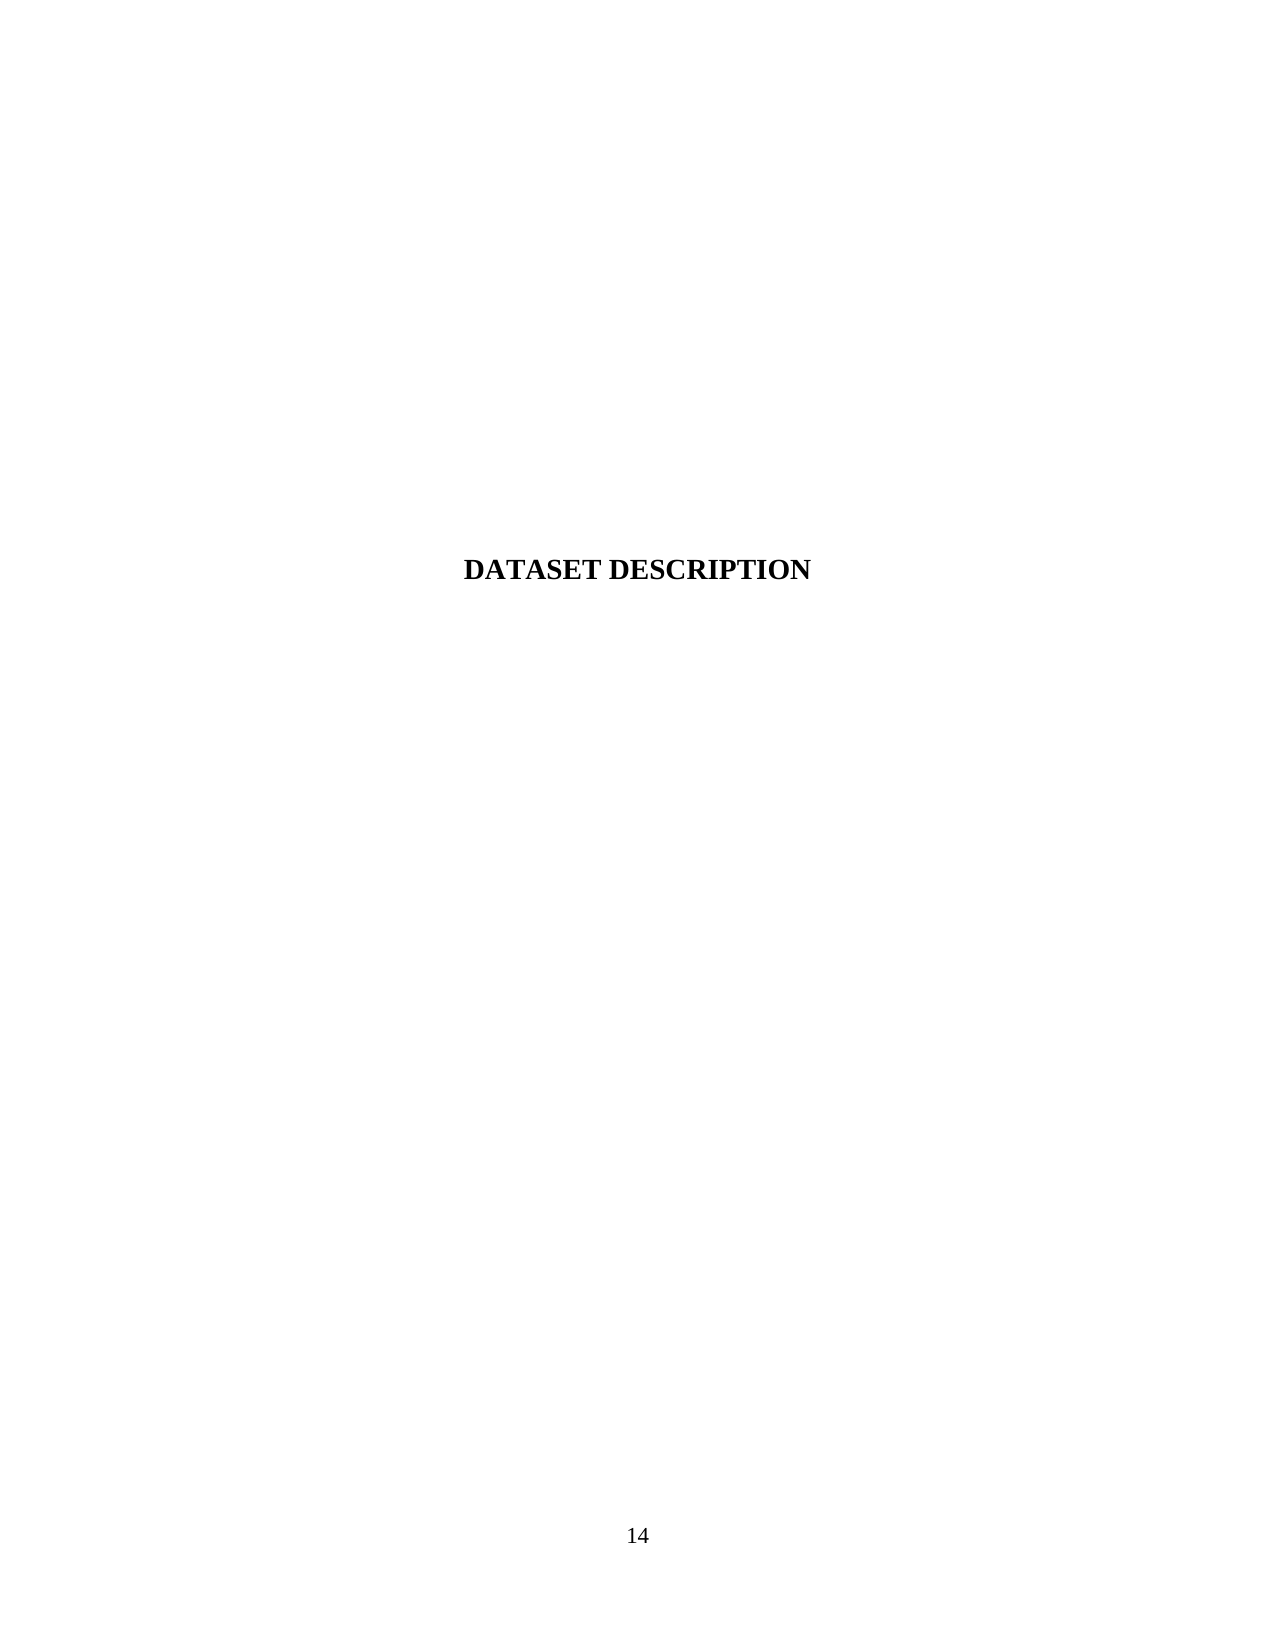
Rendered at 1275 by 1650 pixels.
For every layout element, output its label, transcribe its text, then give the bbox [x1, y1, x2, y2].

text DATASET DESCRIPTION [150, 552, 1125, 586]
